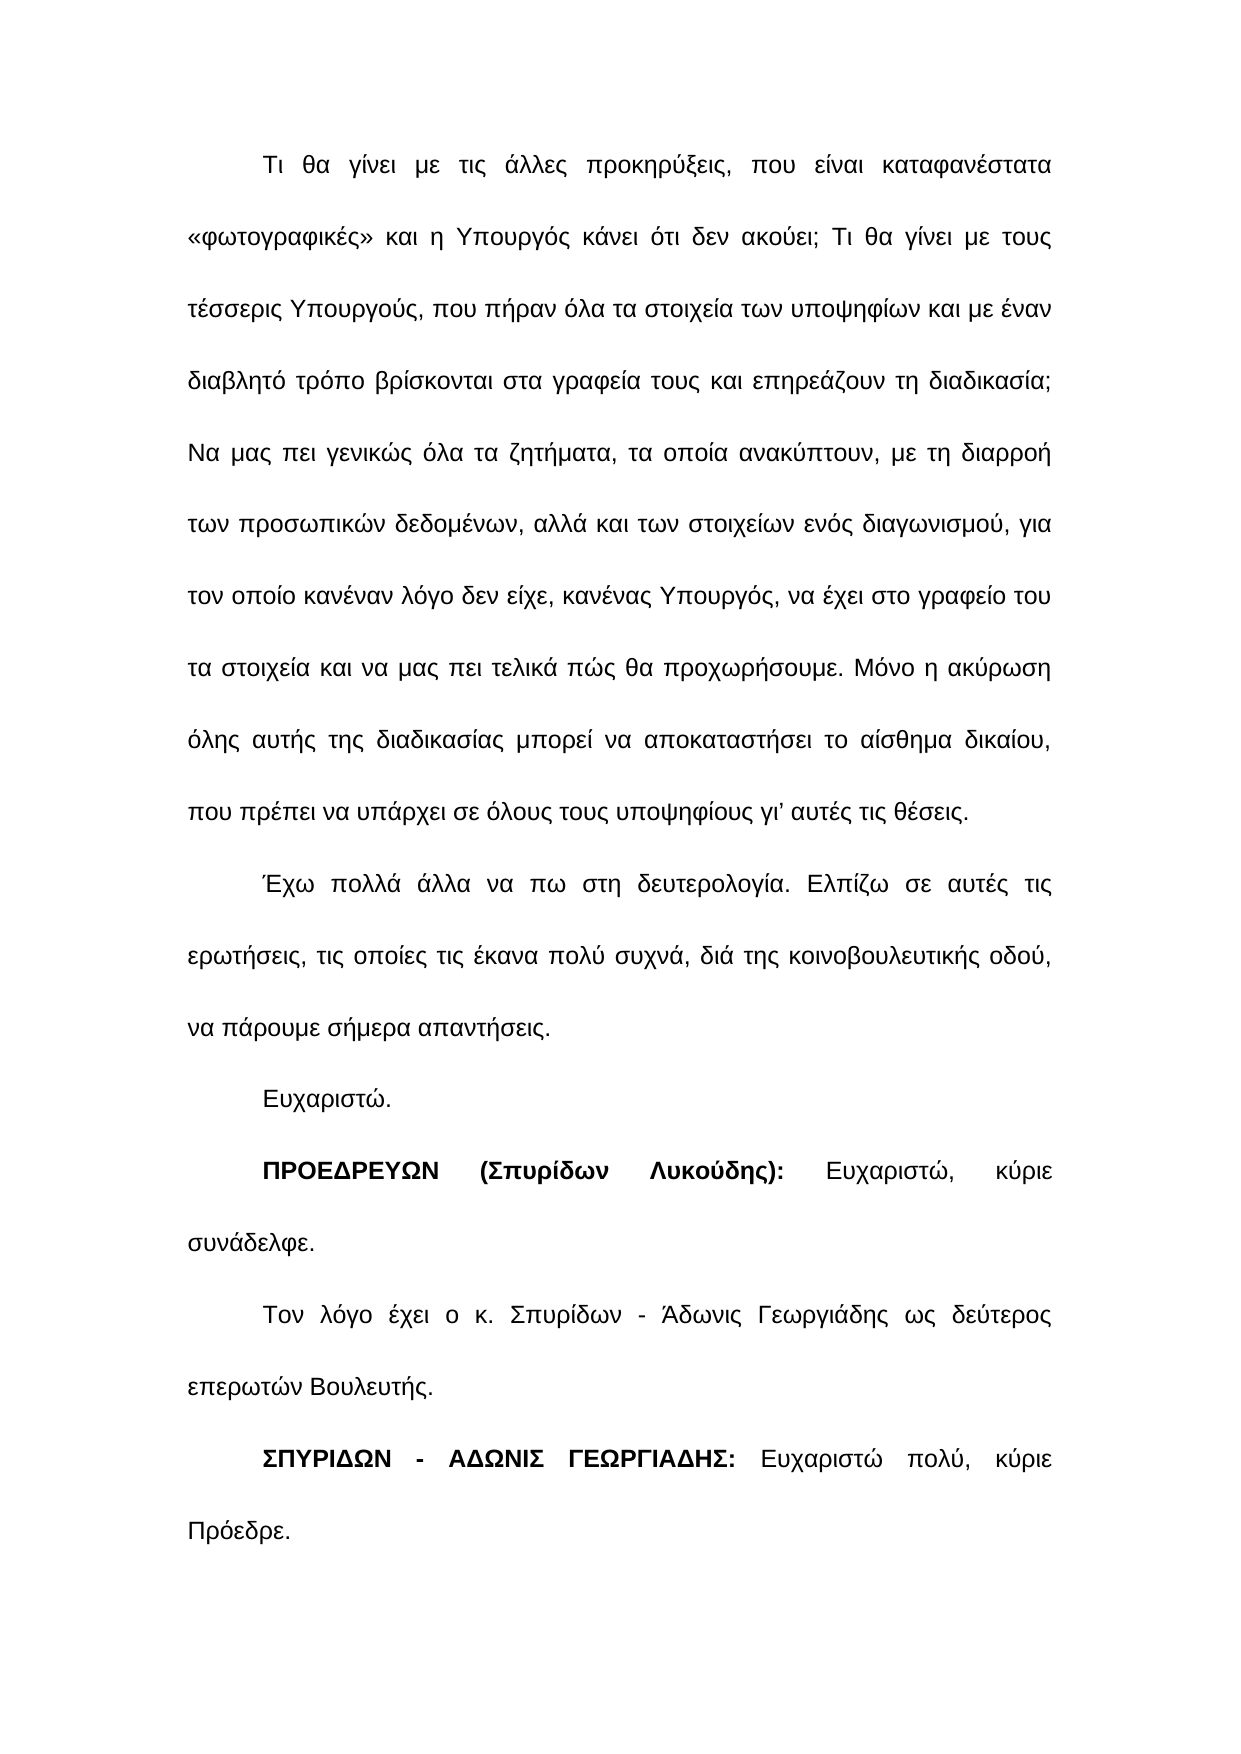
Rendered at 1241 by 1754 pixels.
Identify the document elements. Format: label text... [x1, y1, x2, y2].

text Τον λόγο έχει ο κ. Σπυρίδων - Άδωνις Γεωργιάδης ως δεύτερος επερωτών Βουλευτής. [187, 1300, 1053, 1401]
text Ευχαριστώ. [187, 1084, 1053, 1113]
text Τι θα γίνει με τις άλλες προκηρύξεις, που είναι καταφανέστατα «φωτογραφικές» και η Υπουργός κάνει ότι δεν ακούει; Τι θα γίνει με τους τέσσερις Υπουργούς, που πήραν όλα τα στοιχεία των υποψηφίων και με έναν διαβλητό τρόπο βρίσκονται στα γραφεία τους και επηρεάζουν τη διαδικασία; Να μας πει γενικώς όλα τα ζητήματα, τα οποία ανακύπτουν, με τη διαρροή των προσωπικών δεδομένων, αλλά και των στοιχείων ενός διαγωνισμού, για τον οποίο κανέναν λόγο δεν είχε, κανένας Υπουργός, να έχει στο γραφείο του τα στοιχεία και να μας πει τελικά πώς θα προχωρήσουμε. Μόνο η ακύρωση όλης αυτής της διαδικασίας μπορεί να αποκαταστήσει το αίσθημα δικαίου, που πρέπει να υπάρχει σε όλους τους υποψηφίους γι’ αυτές τις θέσεις. [187, 150, 1053, 826]
text ΠΡΟΕΔΡΕΥΩΝ (Σπυρίδων Λυκούδης): Ευχαριστώ, κύριε συνάδελφε. [187, 1156, 1053, 1257]
text Έχω πολλά άλλα να πω στη δευτερολογία. Ελπίζω σε αυτές τις ερωτήσεις, τις οποίες τις έκανα πολύ συχνά, διά της κοινοβουλευτικής οδού, να πάρουμε σήμερα απαντήσεις. [187, 869, 1053, 1041]
text ΣΠΥΡΙΔΩΝ - ΑΔΩΝΙΣ ΓΕΩΡΓΙΑΔΗΣ: Ευχαριστώ πολύ, κύριε Πρόεδρε. [187, 1444, 1053, 1544]
